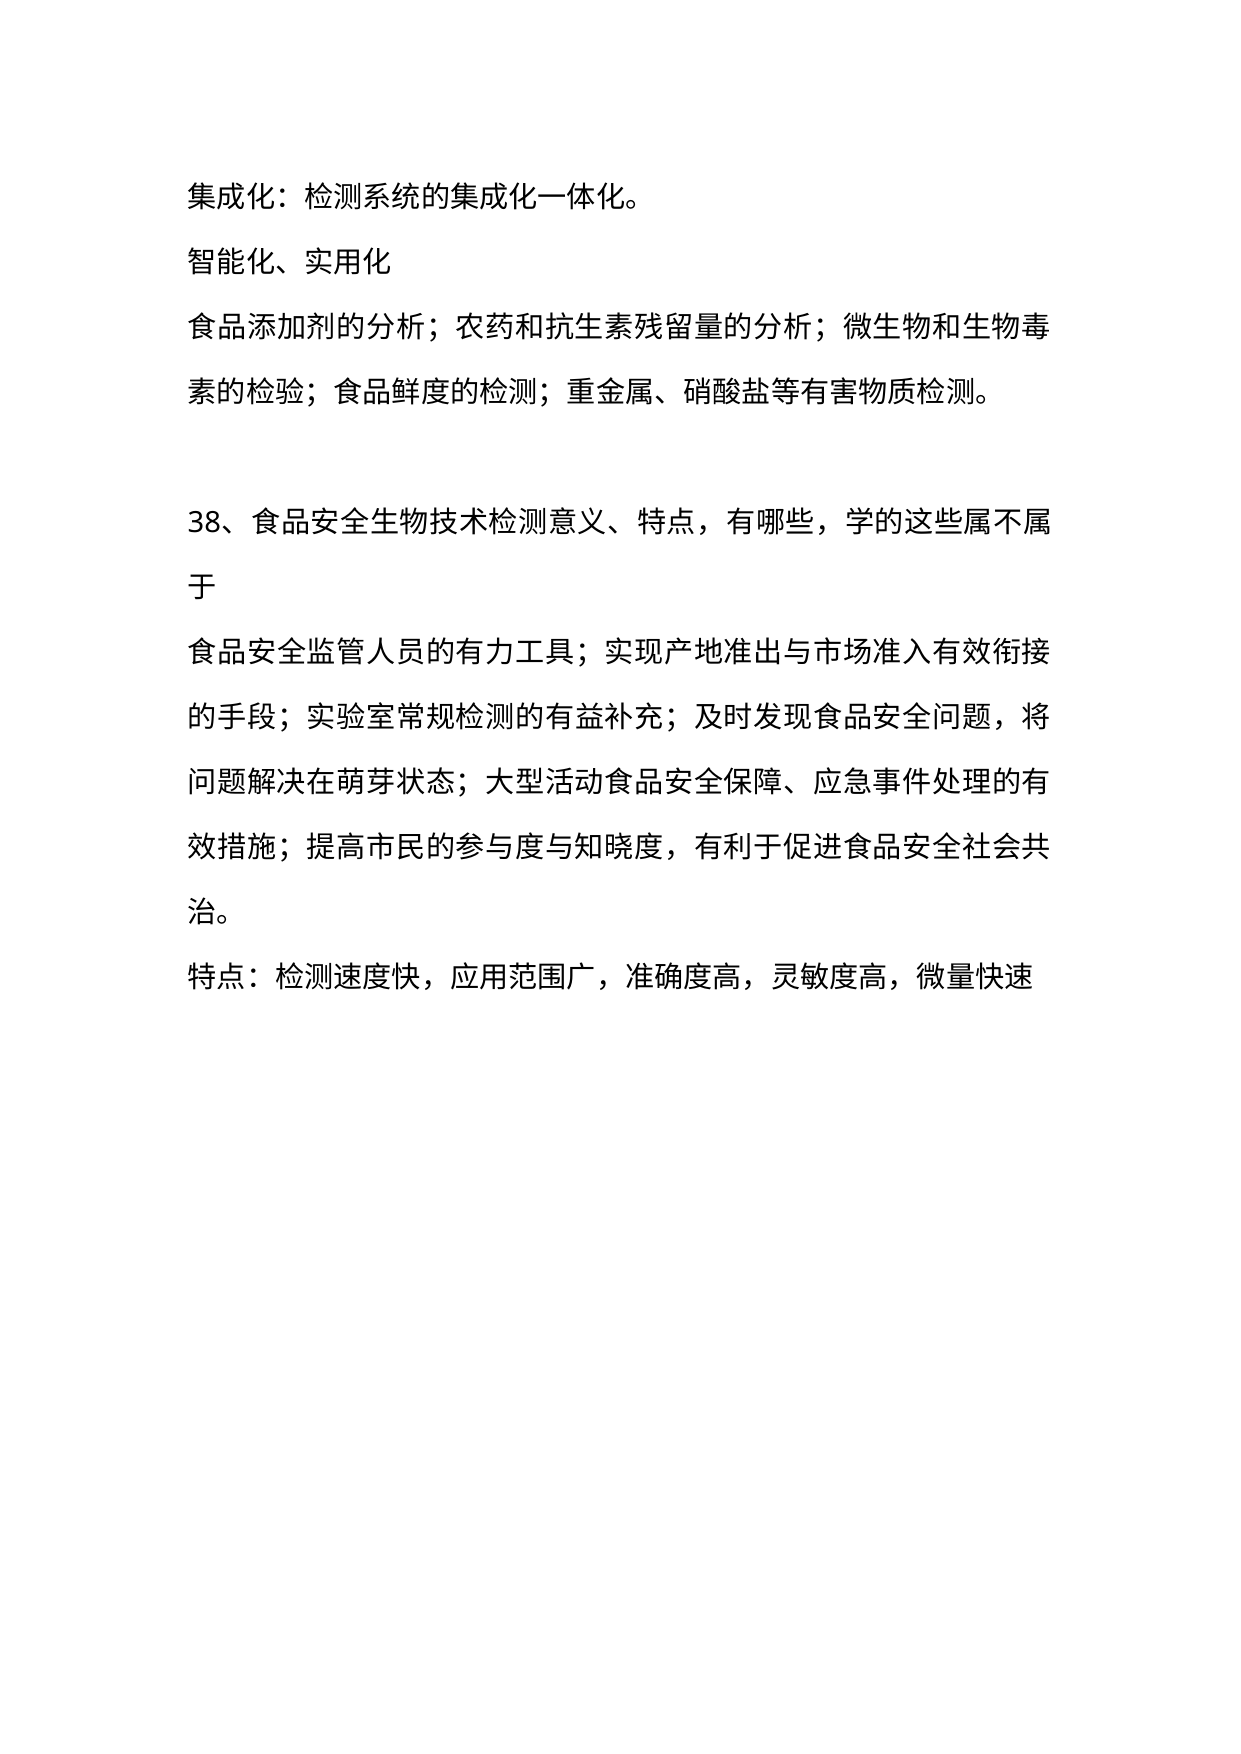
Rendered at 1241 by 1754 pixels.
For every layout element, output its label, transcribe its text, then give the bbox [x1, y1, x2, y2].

text 食品添加剂的分析；农药和抗生素残留量的分析；微生物和生物毒素的检验；食品鲜度的检测；重金属、硝酸盐等有害物质检测。 [187, 292, 1053, 422]
text 智能化、实用化 [187, 227, 1053, 292]
text 集成化：检测系统的集成化一体化。 [187, 162, 1053, 227]
text 特点：检测速度快，应用范围广，准确度高，灵敏度高，微量快速 [187, 942, 1053, 1007]
text 38、食品安全生物技术检测意义、特点，有哪些，学的这些属不属于 [187, 487, 1053, 617]
text 食品安全监管人员的有力工具；实现产地准出与市场准入有效衔接的手段；实验室常规检测的有益补充；及时发现食品安全问题，将问题解决在萌芽状态；大型活动食品安全保障、应急事件处理的有效措施；提高市民的参与度与知晓度，有利于促进食品安全社会共治。 [187, 617, 1053, 942]
